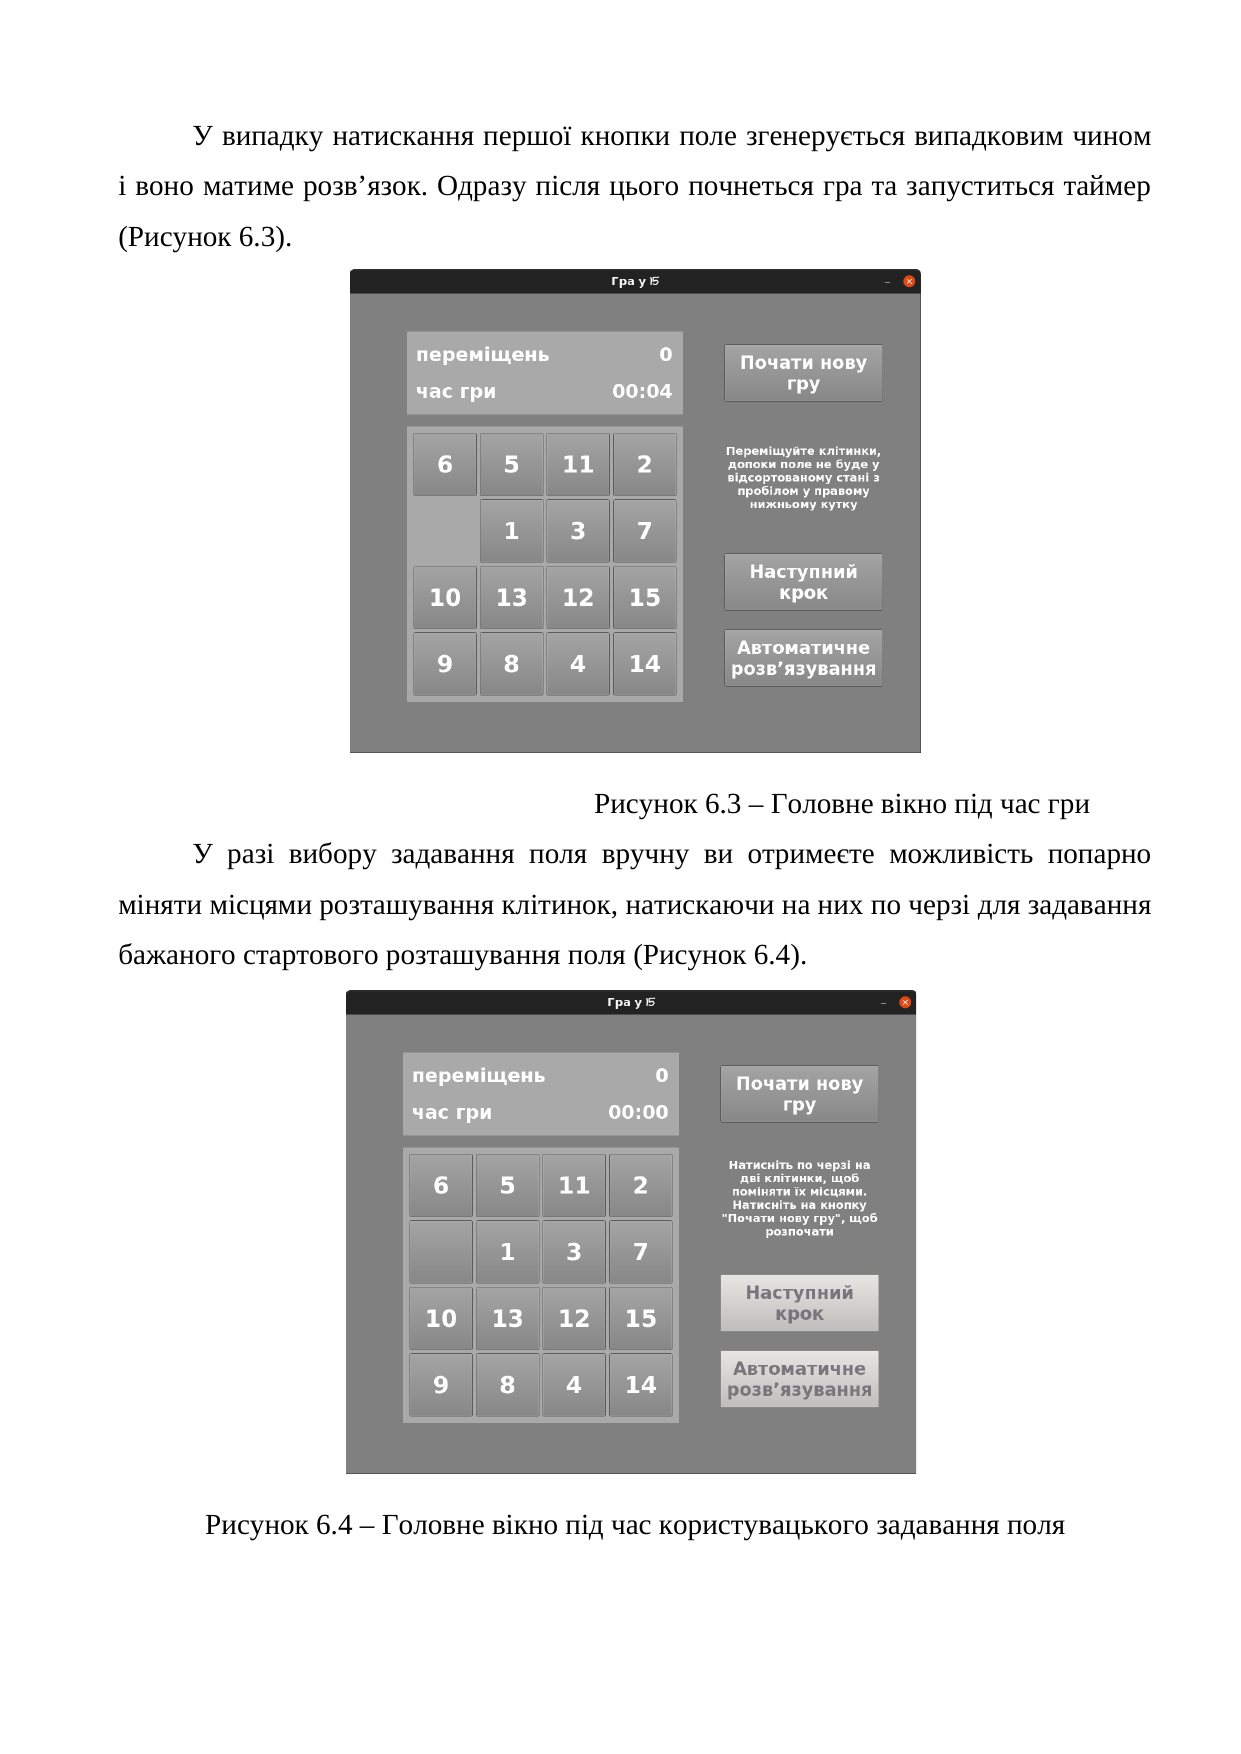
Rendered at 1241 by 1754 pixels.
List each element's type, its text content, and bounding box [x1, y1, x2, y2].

text У випадку натискання першої кнопки поле згенерується випадковим чином і воно матиме розвʼязок. Одразу після цього почнеться гра та запуститься таймер (Рисунок 6.3). [118, 118, 1152, 252]
picture [350, 269, 921, 753]
text У разі вибору задавання поля вручну ви отримеєте можливість попарно міняти місцями розташування клітинок, натискаючи на них по черзі для задавання бажаного стартового розташування поля (Рисунок 6.4). [118, 837, 1152, 971]
picture [346, 990, 917, 1474]
